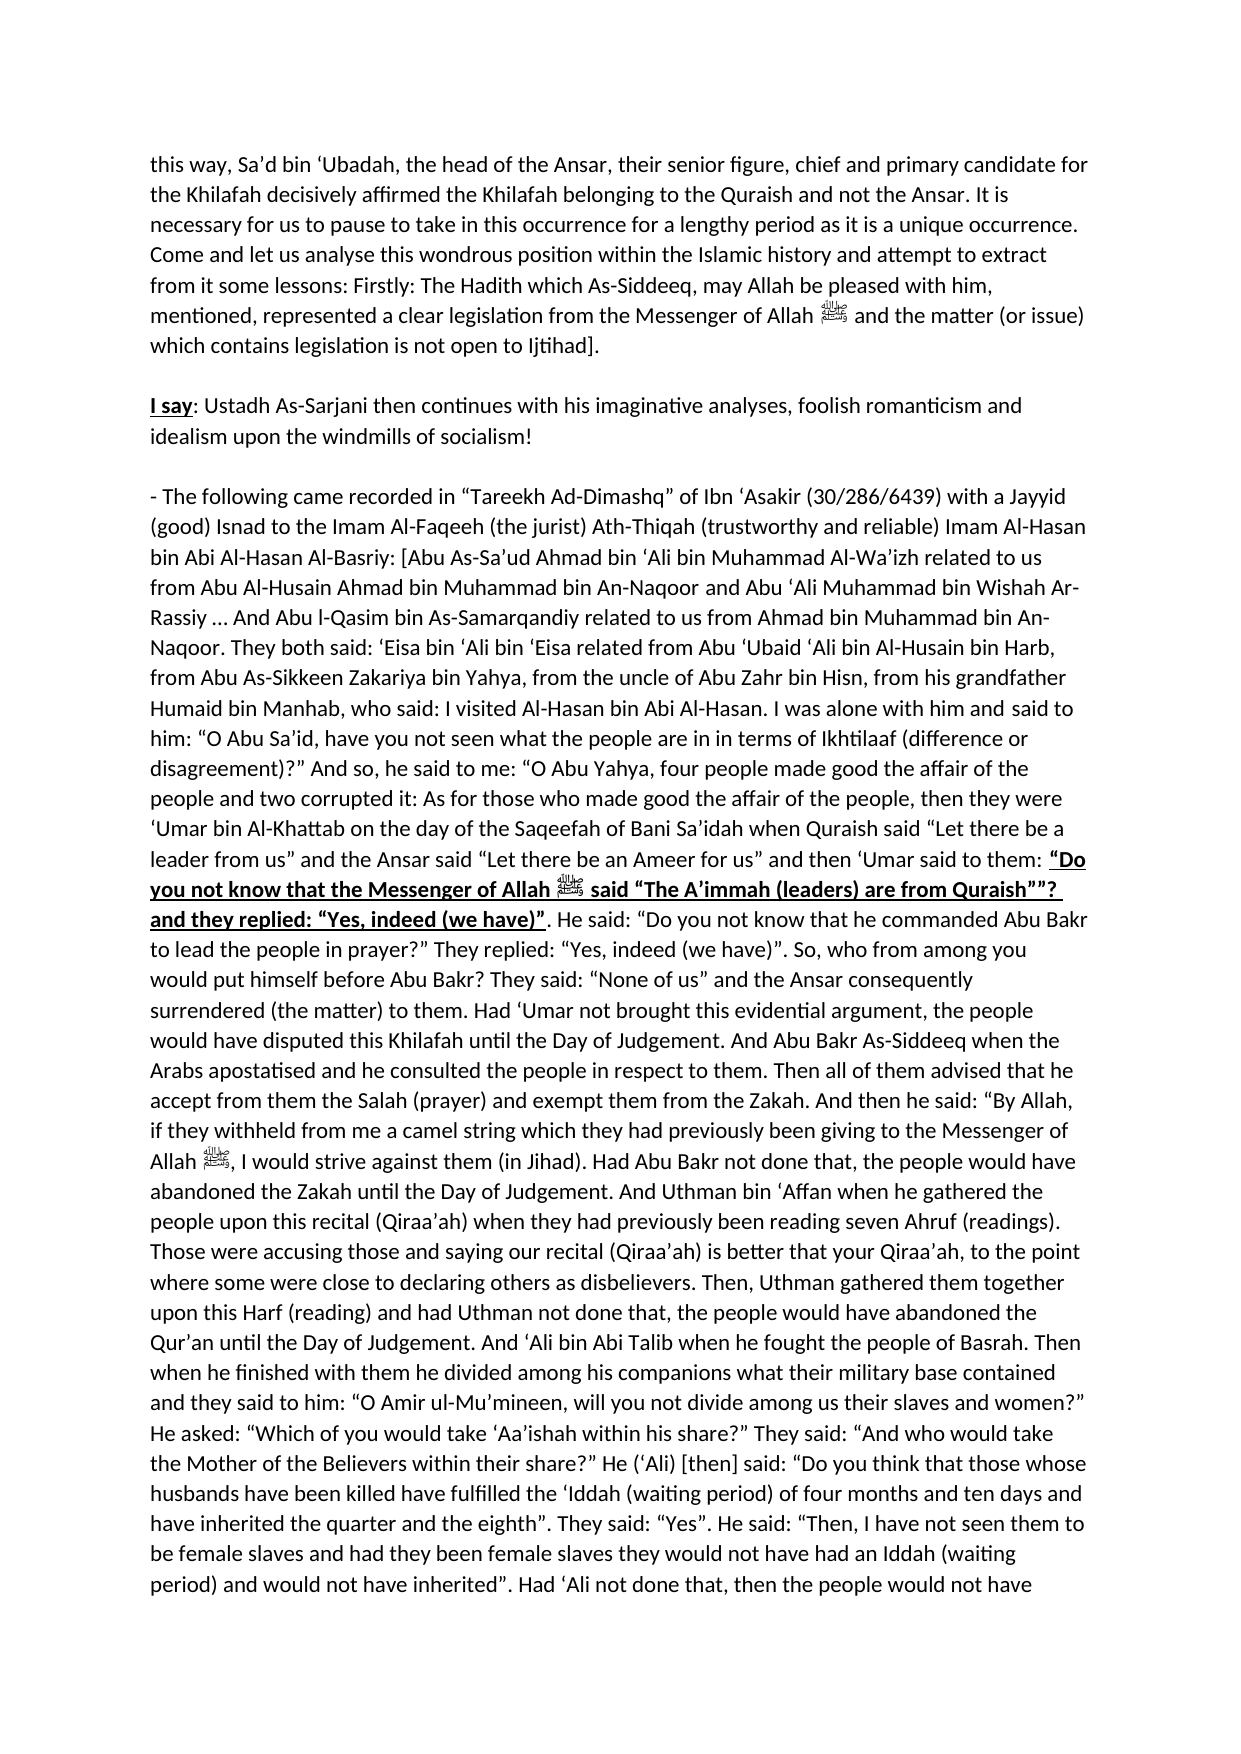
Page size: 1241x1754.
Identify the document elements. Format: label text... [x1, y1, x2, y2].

text I say: Ustadh As-Sarjani then continues with his imaginative analyses, foolish romanticism and idealism upon the windmills of socialism! [150, 392, 1090, 450]
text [150, 150, 1090, 359]
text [150, 482, 1090, 1598]
